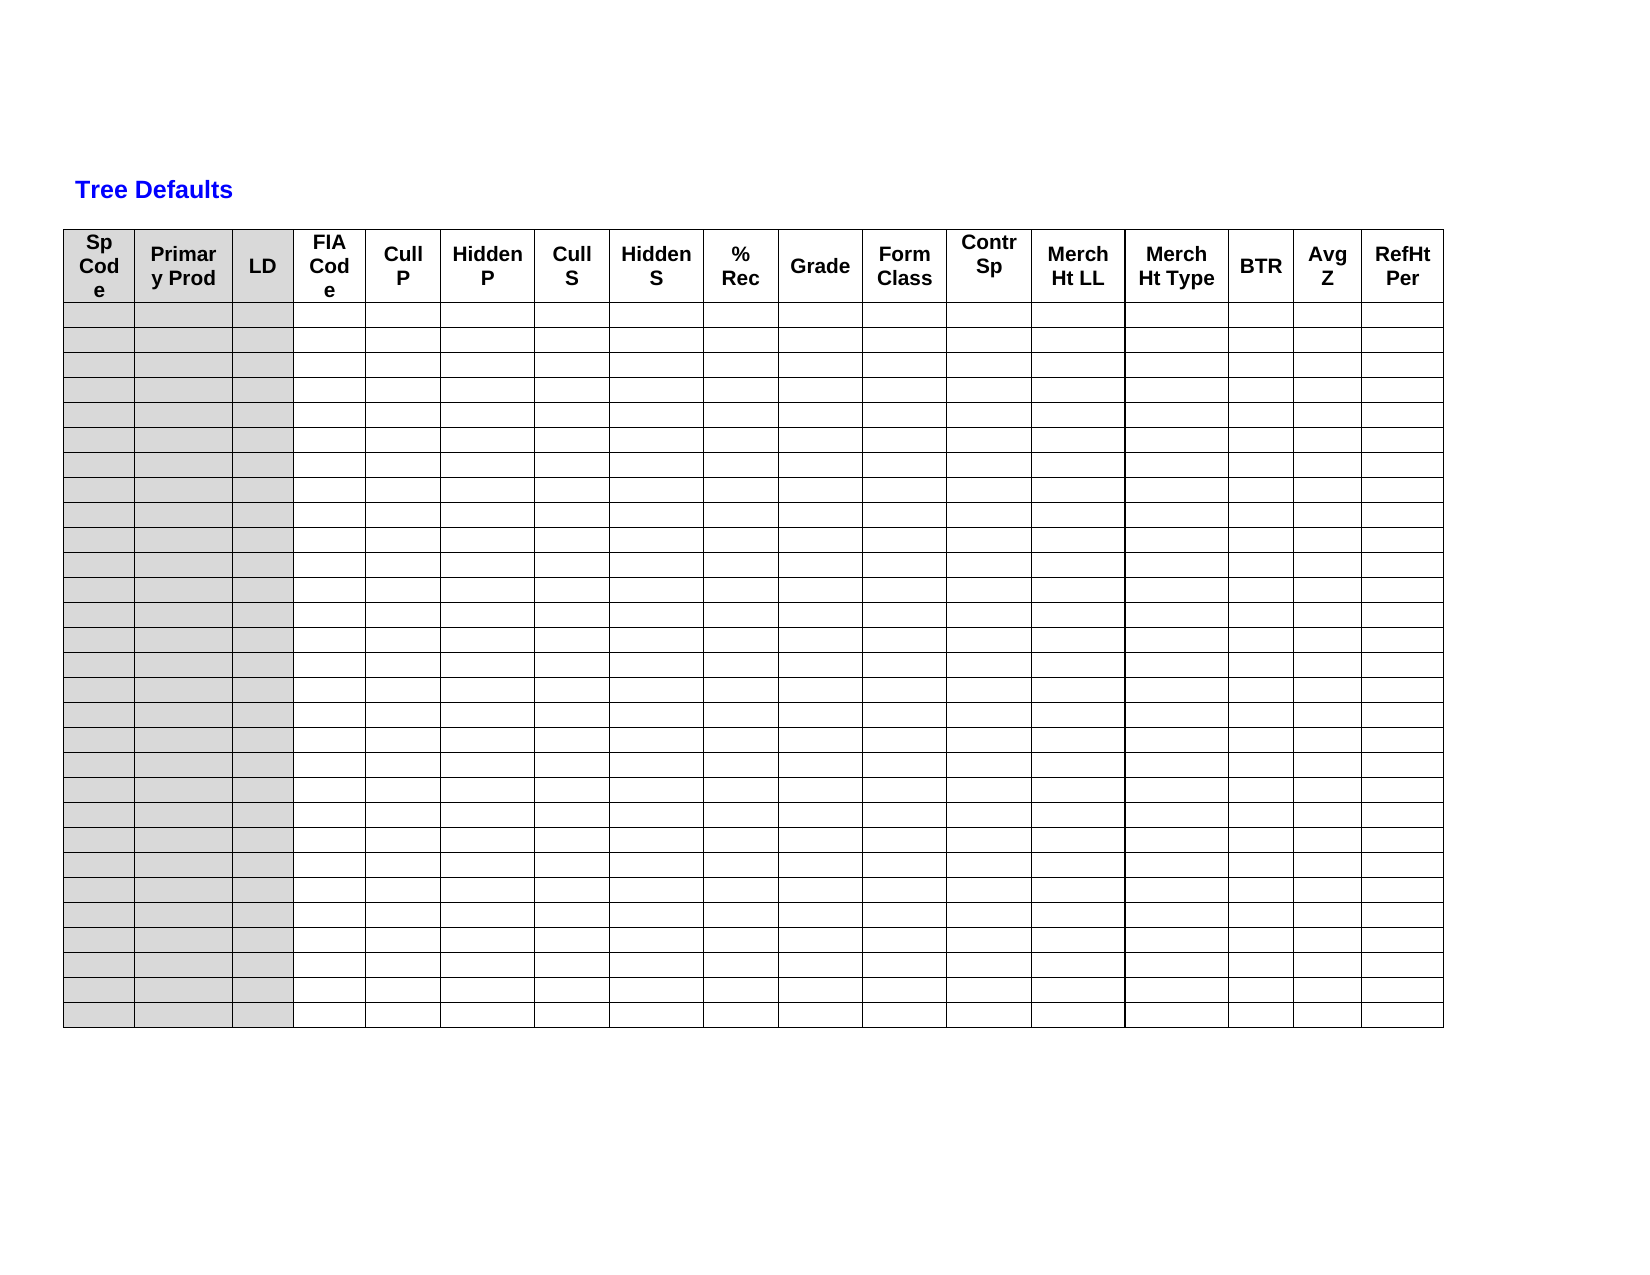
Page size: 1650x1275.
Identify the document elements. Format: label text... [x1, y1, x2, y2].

table_cell [1294, 928, 1361, 952]
table_cell [135, 903, 232, 927]
table_cell [1362, 878, 1443, 902]
table_cell [135, 503, 232, 527]
table_cell [1294, 578, 1361, 602]
table_cell [294, 728, 365, 752]
table_cell [64, 903, 134, 927]
table_cell [947, 828, 1031, 852]
table_cell [1032, 328, 1124, 352]
table_cell [1362, 353, 1443, 377]
table_cell [1032, 803, 1124, 827]
table_cell [233, 803, 293, 827]
table_cell [1032, 878, 1124, 902]
table_cell [610, 703, 703, 727]
table_cell [1294, 1003, 1361, 1027]
table_cell [233, 703, 293, 727]
table_cell [1229, 428, 1293, 452]
table_cell [1362, 553, 1443, 577]
table_cell [366, 478, 440, 502]
table_cell [233, 753, 293, 777]
table_cell [1362, 653, 1443, 677]
table_cell [64, 303, 134, 327]
table_cell [1229, 653, 1293, 677]
table_cell [441, 653, 534, 677]
table_cell [610, 628, 703, 652]
table_cell [1126, 828, 1228, 852]
table_cell [1362, 928, 1443, 952]
table_cell [441, 753, 534, 777]
table_cell [1032, 703, 1124, 727]
table_cell [1229, 503, 1293, 527]
table_cell [947, 528, 1031, 552]
table_cell [947, 778, 1031, 802]
table_cell [535, 978, 609, 1002]
table_cell [135, 853, 232, 877]
table_cell [704, 378, 778, 402]
table_cell [366, 578, 440, 602]
table_cell [704, 553, 778, 577]
table_cell [441, 703, 534, 727]
table_cell [535, 578, 609, 602]
table_cell [366, 753, 440, 777]
table_cell [441, 428, 534, 452]
table_cell [366, 603, 440, 627]
table_cell [135, 703, 232, 727]
table_cell [64, 428, 134, 452]
table_cell [1362, 528, 1443, 552]
table_cell [535, 928, 609, 952]
table_cell [1229, 953, 1293, 977]
table_cell [610, 1003, 703, 1027]
table_cell [64, 528, 134, 552]
table_cell [441, 728, 534, 752]
table_cell [779, 1003, 862, 1027]
table_cell [64, 678, 134, 702]
table_cell [1294, 803, 1361, 827]
table_cell [366, 778, 440, 802]
table_cell [704, 753, 778, 777]
table_cell [863, 378, 946, 402]
table_cell [704, 878, 778, 902]
table_cell [1229, 903, 1293, 927]
table_cell [779, 928, 862, 952]
table_cell [779, 653, 862, 677]
table_cell [610, 728, 703, 752]
table_cell [294, 853, 365, 877]
table_cell [233, 578, 293, 602]
table_header RefHtPer [1362, 230, 1443, 302]
table_cell [294, 928, 365, 952]
table_cell [863, 478, 946, 502]
table_cell [64, 1003, 134, 1027]
table_header FIA Code [294, 230, 365, 302]
table_cell [1126, 628, 1228, 652]
table_cell [1362, 778, 1443, 802]
table_cell [294, 803, 365, 827]
table_cell [1126, 903, 1228, 927]
table_header Contr Sp [947, 230, 1031, 302]
table_cell [441, 453, 534, 477]
table_cell [294, 503, 365, 527]
table_cell [704, 728, 778, 752]
table_cell [64, 878, 134, 902]
table_header Grade [779, 230, 862, 302]
table_cell [294, 903, 365, 927]
table_cell [441, 603, 534, 627]
table_cell [1229, 928, 1293, 952]
table_cell [294, 678, 365, 702]
table_cell [610, 653, 703, 677]
table_cell [704, 328, 778, 352]
table_cell [1126, 728, 1228, 752]
table_cell [610, 978, 703, 1002]
table_cell [294, 403, 365, 427]
table_cell [1362, 953, 1443, 977]
table_cell [1032, 978, 1124, 1002]
table_cell [947, 703, 1031, 727]
table_cell [135, 828, 232, 852]
table_cell [1229, 378, 1293, 402]
table_cell [1362, 503, 1443, 527]
table_cell [779, 403, 862, 427]
table_cell [1032, 403, 1124, 427]
table_cell [1126, 453, 1228, 477]
table_cell [366, 928, 440, 952]
table_cell [366, 453, 440, 477]
table_cell [704, 603, 778, 627]
table_cell [64, 928, 134, 952]
table_cell [294, 553, 365, 577]
table_cell [704, 653, 778, 677]
table_cell [947, 953, 1031, 977]
table_cell [135, 978, 232, 1002]
table_cell [610, 778, 703, 802]
table_cell [64, 403, 134, 427]
table_cell [610, 403, 703, 427]
table_cell [135, 928, 232, 952]
table_cell [779, 628, 862, 652]
table_cell [535, 778, 609, 802]
table_cell [135, 578, 232, 602]
table_cell [704, 428, 778, 452]
table_cell [1294, 628, 1361, 652]
table_cell [366, 953, 440, 977]
table_cell [64, 478, 134, 502]
table_cell [1362, 628, 1443, 652]
table_cell [535, 703, 609, 727]
table_header Hidden P [441, 230, 534, 302]
table_cell [1032, 653, 1124, 677]
table_cell [64, 578, 134, 602]
table_cell [366, 1003, 440, 1027]
table_cell [610, 803, 703, 827]
table_cell [863, 1003, 946, 1027]
table_cell [863, 953, 946, 977]
table_cell [366, 853, 440, 877]
table_cell [1294, 753, 1361, 777]
table_cell [610, 328, 703, 352]
table_cell [233, 428, 293, 452]
table_cell [366, 428, 440, 452]
table_cell [233, 878, 293, 902]
table_cell [441, 353, 534, 377]
table_cell [441, 828, 534, 852]
table_cell [779, 478, 862, 502]
table_cell [863, 978, 946, 1002]
table_cell [135, 378, 232, 402]
table_cell [1032, 378, 1124, 402]
table_cell [366, 728, 440, 752]
table_cell [535, 853, 609, 877]
table_cell [863, 303, 946, 327]
table_cell [947, 628, 1031, 652]
table_cell [1032, 953, 1124, 977]
table_cell [1294, 653, 1361, 677]
table_cell [610, 828, 703, 852]
table_cell [779, 378, 862, 402]
table_cell [1032, 778, 1124, 802]
table_cell [294, 378, 365, 402]
table_cell [64, 353, 134, 377]
table_cell [863, 428, 946, 452]
table_cell [233, 653, 293, 677]
table_cell [1362, 678, 1443, 702]
table_cell [1294, 978, 1361, 1002]
table_cell [1229, 403, 1293, 427]
table_cell [1126, 328, 1228, 352]
table_cell [1126, 703, 1228, 727]
table_cell [233, 453, 293, 477]
table_cell [535, 478, 609, 502]
table_cell [704, 353, 778, 377]
table_cell [441, 803, 534, 827]
table_cell [535, 428, 609, 452]
table_cell [863, 853, 946, 877]
table_cell [1126, 478, 1228, 502]
table_cell [1032, 528, 1124, 552]
table_cell [863, 528, 946, 552]
table_cell [441, 528, 534, 552]
table_cell [1126, 803, 1228, 827]
table_cell [779, 703, 862, 727]
table_header AvgZ [1294, 230, 1361, 302]
table_cell [1294, 603, 1361, 627]
table_cell [1362, 478, 1443, 502]
table_cell [1126, 428, 1228, 452]
table_cell [1126, 953, 1228, 977]
table_cell [233, 928, 293, 952]
table_cell [441, 953, 534, 977]
table_cell [779, 603, 862, 627]
table_cell [135, 453, 232, 477]
table_header Sp Code [64, 230, 134, 302]
table_cell [610, 928, 703, 952]
table_cell [610, 853, 703, 877]
table_cell [366, 978, 440, 1002]
table_cell [366, 878, 440, 902]
table_cell [704, 678, 778, 702]
table_cell [863, 628, 946, 652]
table_cell [779, 778, 862, 802]
table_cell [947, 453, 1031, 477]
table_cell [863, 403, 946, 427]
table_cell [704, 528, 778, 552]
table_cell [294, 753, 365, 777]
table_cell [294, 1003, 365, 1027]
table_cell [1294, 678, 1361, 702]
table_cell [535, 878, 609, 902]
table_cell [779, 903, 862, 927]
table_cell [1294, 353, 1361, 377]
table_cell [947, 478, 1031, 502]
table_cell [863, 878, 946, 902]
table_header LD [233, 230, 293, 302]
table_cell [863, 928, 946, 952]
table_cell [947, 853, 1031, 877]
table_cell [610, 753, 703, 777]
table_cell [779, 553, 862, 577]
table_cell [947, 403, 1031, 427]
table_cell [779, 453, 862, 477]
table_cell [64, 653, 134, 677]
table_cell [1362, 728, 1443, 752]
table_cell [1294, 328, 1361, 352]
table_cell [135, 728, 232, 752]
table_cell [610, 528, 703, 552]
table_cell [1294, 528, 1361, 552]
table_cell [535, 528, 609, 552]
table_cell [366, 378, 440, 402]
table_cell [1294, 778, 1361, 802]
table_cell [947, 978, 1031, 1002]
table_cell [610, 553, 703, 577]
table_cell [863, 553, 946, 577]
table_cell [704, 703, 778, 727]
table_cell [863, 703, 946, 727]
table_cell [610, 603, 703, 627]
table_cell [1362, 428, 1443, 452]
table_cell [779, 678, 862, 702]
table_cell [704, 453, 778, 477]
table_cell [135, 403, 232, 427]
table_cell [863, 828, 946, 852]
table_cell [233, 478, 293, 502]
table_cell [366, 328, 440, 352]
table_cell [779, 828, 862, 852]
table_cell [441, 853, 534, 877]
table_cell [947, 903, 1031, 927]
table_cell [64, 803, 134, 827]
table_cell [535, 678, 609, 702]
table_cell [366, 303, 440, 327]
table_cell [233, 1003, 293, 1027]
table_cell [704, 978, 778, 1002]
table_cell [610, 353, 703, 377]
table_cell [704, 903, 778, 927]
table_cell [294, 528, 365, 552]
table_cell [779, 578, 862, 602]
table_cell [779, 353, 862, 377]
table_cell [1126, 878, 1228, 902]
table_cell [779, 753, 862, 777]
table_cell [779, 528, 862, 552]
table_cell [441, 778, 534, 802]
table_cell [1229, 828, 1293, 852]
table_cell [1126, 678, 1228, 702]
table_cell [1362, 303, 1443, 327]
table_cell [135, 803, 232, 827]
table_cell [441, 503, 534, 527]
table_cell [1294, 478, 1361, 502]
table_cell [1126, 353, 1228, 377]
table_cell [366, 403, 440, 427]
table_cell [441, 628, 534, 652]
table_cell [1126, 778, 1228, 802]
table_cell [1032, 753, 1124, 777]
table_cell [947, 678, 1031, 702]
table_header Primary Prod [135, 230, 232, 302]
table_cell [233, 603, 293, 627]
table_cell [294, 353, 365, 377]
table_cell [1362, 578, 1443, 602]
table_cell [294, 953, 365, 977]
table_cell [294, 878, 365, 902]
table_cell [233, 553, 293, 577]
table_cell [1229, 978, 1293, 1002]
table_cell [441, 553, 534, 577]
table_cell [1126, 978, 1228, 1002]
table_cell [947, 803, 1031, 827]
table_cell [1126, 403, 1228, 427]
table_cell [779, 953, 862, 977]
table_cell [1126, 528, 1228, 552]
table_cell [1294, 303, 1361, 327]
table_cell [610, 678, 703, 702]
table_cell [779, 428, 862, 452]
table_cell [64, 978, 134, 1002]
table_cell [1032, 353, 1124, 377]
table_cell [366, 353, 440, 377]
table_cell [64, 503, 134, 527]
table_cell [1229, 603, 1293, 627]
table_cell [610, 453, 703, 477]
table_cell [947, 578, 1031, 602]
table_cell [441, 403, 534, 427]
table_cell [863, 678, 946, 702]
table_cell [947, 303, 1031, 327]
table_cell [863, 453, 946, 477]
table_cell [863, 578, 946, 602]
table_cell [294, 778, 365, 802]
table_cell [1294, 903, 1361, 927]
table_cell [135, 878, 232, 902]
table_cell [704, 928, 778, 952]
table_cell [441, 578, 534, 602]
table_cell [610, 378, 703, 402]
table_cell [704, 1003, 778, 1027]
table_cell [135, 653, 232, 677]
table_cell [610, 578, 703, 602]
table_cell [535, 628, 609, 652]
table_cell [1032, 303, 1124, 327]
table_cell [535, 603, 609, 627]
table_cell [233, 528, 293, 552]
table_cell [535, 353, 609, 377]
table_cell [1294, 428, 1361, 452]
table_cell [1362, 853, 1443, 877]
table_cell [441, 928, 534, 952]
table_cell [294, 978, 365, 1002]
table_cell [1126, 1003, 1228, 1027]
table_cell [535, 378, 609, 402]
table_cell [610, 303, 703, 327]
table_cell [1229, 753, 1293, 777]
table_cell [704, 628, 778, 652]
table_cell [1294, 503, 1361, 527]
table_cell [294, 628, 365, 652]
table_cell [779, 503, 862, 527]
table_cell [1229, 328, 1293, 352]
table_cell [233, 853, 293, 877]
table_header Form Class [863, 230, 946, 302]
table_cell [294, 703, 365, 727]
table_cell [610, 878, 703, 902]
table_cell [863, 778, 946, 802]
table_cell [535, 553, 609, 577]
table_cell [135, 678, 232, 702]
table_cell [535, 303, 609, 327]
table_cell [947, 878, 1031, 902]
table_cell [1294, 553, 1361, 577]
table_cell [294, 653, 365, 677]
table_cell [863, 653, 946, 677]
table_cell [294, 578, 365, 602]
table_cell [64, 953, 134, 977]
table_cell [441, 678, 534, 702]
table_cell [1229, 878, 1293, 902]
table_cell [1229, 578, 1293, 602]
table_cell [233, 403, 293, 427]
table_header BTR [1229, 230, 1293, 302]
table_cell [610, 478, 703, 502]
table_cell [1126, 753, 1228, 777]
table_cell [366, 628, 440, 652]
table_cell [294, 478, 365, 502]
table_cell [704, 403, 778, 427]
table_cell [1362, 978, 1443, 1002]
table_cell [1362, 753, 1443, 777]
table_cell [947, 928, 1031, 952]
table_cell [1362, 328, 1443, 352]
table_cell [779, 978, 862, 1002]
table_cell [1362, 378, 1443, 402]
table_cell [1294, 378, 1361, 402]
table_header Hidden S [610, 230, 703, 302]
table_cell [1126, 503, 1228, 527]
table_header Merch Ht Type [1126, 230, 1228, 302]
table_cell [1362, 828, 1443, 852]
table_cell [135, 778, 232, 802]
table_cell [535, 828, 609, 852]
table_cell [863, 603, 946, 627]
table_cell [1032, 478, 1124, 502]
table_cell [535, 453, 609, 477]
table_cell [1032, 828, 1124, 852]
table_cell [233, 303, 293, 327]
table_cell [64, 703, 134, 727]
table_cell [1362, 1003, 1443, 1027]
table_cell [1126, 853, 1228, 877]
table_cell [863, 803, 946, 827]
table_cell [1032, 928, 1124, 952]
table_cell [1362, 403, 1443, 427]
table_cell [366, 528, 440, 552]
table_cell [535, 953, 609, 977]
table_cell [233, 778, 293, 802]
table_cell [704, 953, 778, 977]
table_cell [1229, 478, 1293, 502]
table_cell [1294, 953, 1361, 977]
table_cell [294, 828, 365, 852]
table_cell [947, 503, 1031, 527]
table_cell [1229, 528, 1293, 552]
table_cell [64, 553, 134, 577]
table_cell [947, 428, 1031, 452]
table_cell [1126, 553, 1228, 577]
table_cell [779, 328, 862, 352]
table_cell [779, 878, 862, 902]
table_cell [441, 978, 534, 1002]
table_header Merch Ht LL [1032, 230, 1124, 302]
table_cell [441, 903, 534, 927]
table_cell [1126, 578, 1228, 602]
table_cell [1032, 553, 1124, 577]
table_cell [135, 428, 232, 452]
table_cell [1126, 653, 1228, 677]
table_cell [135, 303, 232, 327]
table_cell [535, 403, 609, 427]
table_cell [1362, 803, 1443, 827]
table_cell [704, 853, 778, 877]
table_cell [233, 503, 293, 527]
table_cell [441, 303, 534, 327]
table_cell [704, 578, 778, 602]
table_cell [64, 628, 134, 652]
table_cell [947, 328, 1031, 352]
table_cell [535, 328, 609, 352]
table_cell [947, 353, 1031, 377]
table_cell [863, 753, 946, 777]
table_cell [1032, 903, 1124, 927]
table_cell [947, 728, 1031, 752]
table_cell [64, 603, 134, 627]
table_cell [233, 978, 293, 1002]
table_cell [1032, 628, 1124, 652]
table_cell [535, 728, 609, 752]
table_cell [610, 428, 703, 452]
table_cell [1294, 703, 1361, 727]
table_cell [610, 903, 703, 927]
table_cell [294, 453, 365, 477]
table_cell [441, 1003, 534, 1027]
table_cell [779, 303, 862, 327]
table_cell [1294, 878, 1361, 902]
table_cell [1229, 303, 1293, 327]
table_cell [535, 803, 609, 827]
table_cell [1229, 353, 1293, 377]
table_cell [1229, 628, 1293, 652]
table_cell [135, 528, 232, 552]
table_cell [64, 378, 134, 402]
table_cell [233, 903, 293, 927]
table_cell [1032, 1003, 1124, 1027]
table_cell [704, 828, 778, 852]
table_cell [233, 828, 293, 852]
table_cell [610, 503, 703, 527]
table_cell [233, 953, 293, 977]
table_cell [1032, 678, 1124, 702]
table_cell [1362, 453, 1443, 477]
table_header Cull S [535, 230, 609, 302]
table_cell [1294, 403, 1361, 427]
table_cell [366, 903, 440, 927]
table_cell [64, 753, 134, 777]
table_cell [294, 328, 365, 352]
table_cell [1362, 703, 1443, 727]
table_cell [233, 328, 293, 352]
table_header Cull P [366, 230, 440, 302]
table_cell [1362, 603, 1443, 627]
table_cell [135, 953, 232, 977]
table_cell [366, 653, 440, 677]
table_cell [135, 553, 232, 577]
table_cell [704, 303, 778, 327]
table_cell [135, 478, 232, 502]
table_cell [64, 453, 134, 477]
table_cell [1126, 378, 1228, 402]
table_cell [1032, 453, 1124, 477]
table_cell [135, 328, 232, 352]
table_cell [366, 703, 440, 727]
table_cell [64, 728, 134, 752]
table_cell [863, 353, 946, 377]
table_cell [610, 953, 703, 977]
table_cell [1294, 728, 1361, 752]
text Tree Defaults [75, 175, 1575, 204]
table_cell [1032, 503, 1124, 527]
table_cell [1229, 1003, 1293, 1027]
table_cell [779, 728, 862, 752]
table_cell [1126, 603, 1228, 627]
table_cell [704, 478, 778, 502]
table_cell [535, 653, 609, 677]
table_cell [779, 853, 862, 877]
table_cell [366, 678, 440, 702]
table_cell [947, 603, 1031, 627]
table_cell [1294, 853, 1361, 877]
table_cell [64, 828, 134, 852]
table_cell [441, 878, 534, 902]
table_cell [233, 728, 293, 752]
table_cell [135, 1003, 232, 1027]
table_header % Rec [704, 230, 778, 302]
table_cell [779, 803, 862, 827]
table_cell [947, 653, 1031, 677]
table_cell [1032, 578, 1124, 602]
table_cell [441, 478, 534, 502]
table_cell [1229, 703, 1293, 727]
table_cell [535, 903, 609, 927]
table_cell [704, 503, 778, 527]
table_cell [1032, 603, 1124, 627]
table_cell [294, 603, 365, 627]
table_cell [135, 628, 232, 652]
table_cell [294, 428, 365, 452]
table_cell [863, 328, 946, 352]
table_cell [863, 503, 946, 527]
table_cell [1294, 828, 1361, 852]
table_cell [1229, 803, 1293, 827]
table_cell [135, 353, 232, 377]
table_cell [1229, 728, 1293, 752]
table_cell [1229, 453, 1293, 477]
table_cell [1294, 453, 1361, 477]
table_cell [704, 803, 778, 827]
table_cell [1229, 678, 1293, 702]
table_cell [64, 328, 134, 352]
table_cell [233, 378, 293, 402]
table_cell [1362, 903, 1443, 927]
table_cell [366, 553, 440, 577]
table_cell [1032, 853, 1124, 877]
table_cell [233, 353, 293, 377]
table_cell [64, 778, 134, 802]
table_cell [64, 853, 134, 877]
table_cell [1032, 728, 1124, 752]
table_cell [863, 728, 946, 752]
table_cell [535, 1003, 609, 1027]
table_cell [863, 903, 946, 927]
table_cell [135, 753, 232, 777]
table_cell [1229, 778, 1293, 802]
table_cell [1229, 853, 1293, 877]
table_cell [135, 603, 232, 627]
table_cell [233, 628, 293, 652]
table_cell [366, 828, 440, 852]
table_cell [1126, 303, 1228, 327]
table_cell [441, 378, 534, 402]
table_cell [947, 753, 1031, 777]
table_cell [1032, 428, 1124, 452]
table_cell [233, 678, 293, 702]
table_cell [947, 1003, 1031, 1027]
table_cell [947, 553, 1031, 577]
table_cell [366, 503, 440, 527]
table_cell [535, 753, 609, 777]
table_cell [294, 303, 365, 327]
table_cell [366, 803, 440, 827]
table_cell [1126, 928, 1228, 952]
table_cell [535, 503, 609, 527]
table_cell [441, 328, 534, 352]
table_cell [1229, 553, 1293, 577]
table_cell [947, 378, 1031, 402]
table_cell [704, 778, 778, 802]
